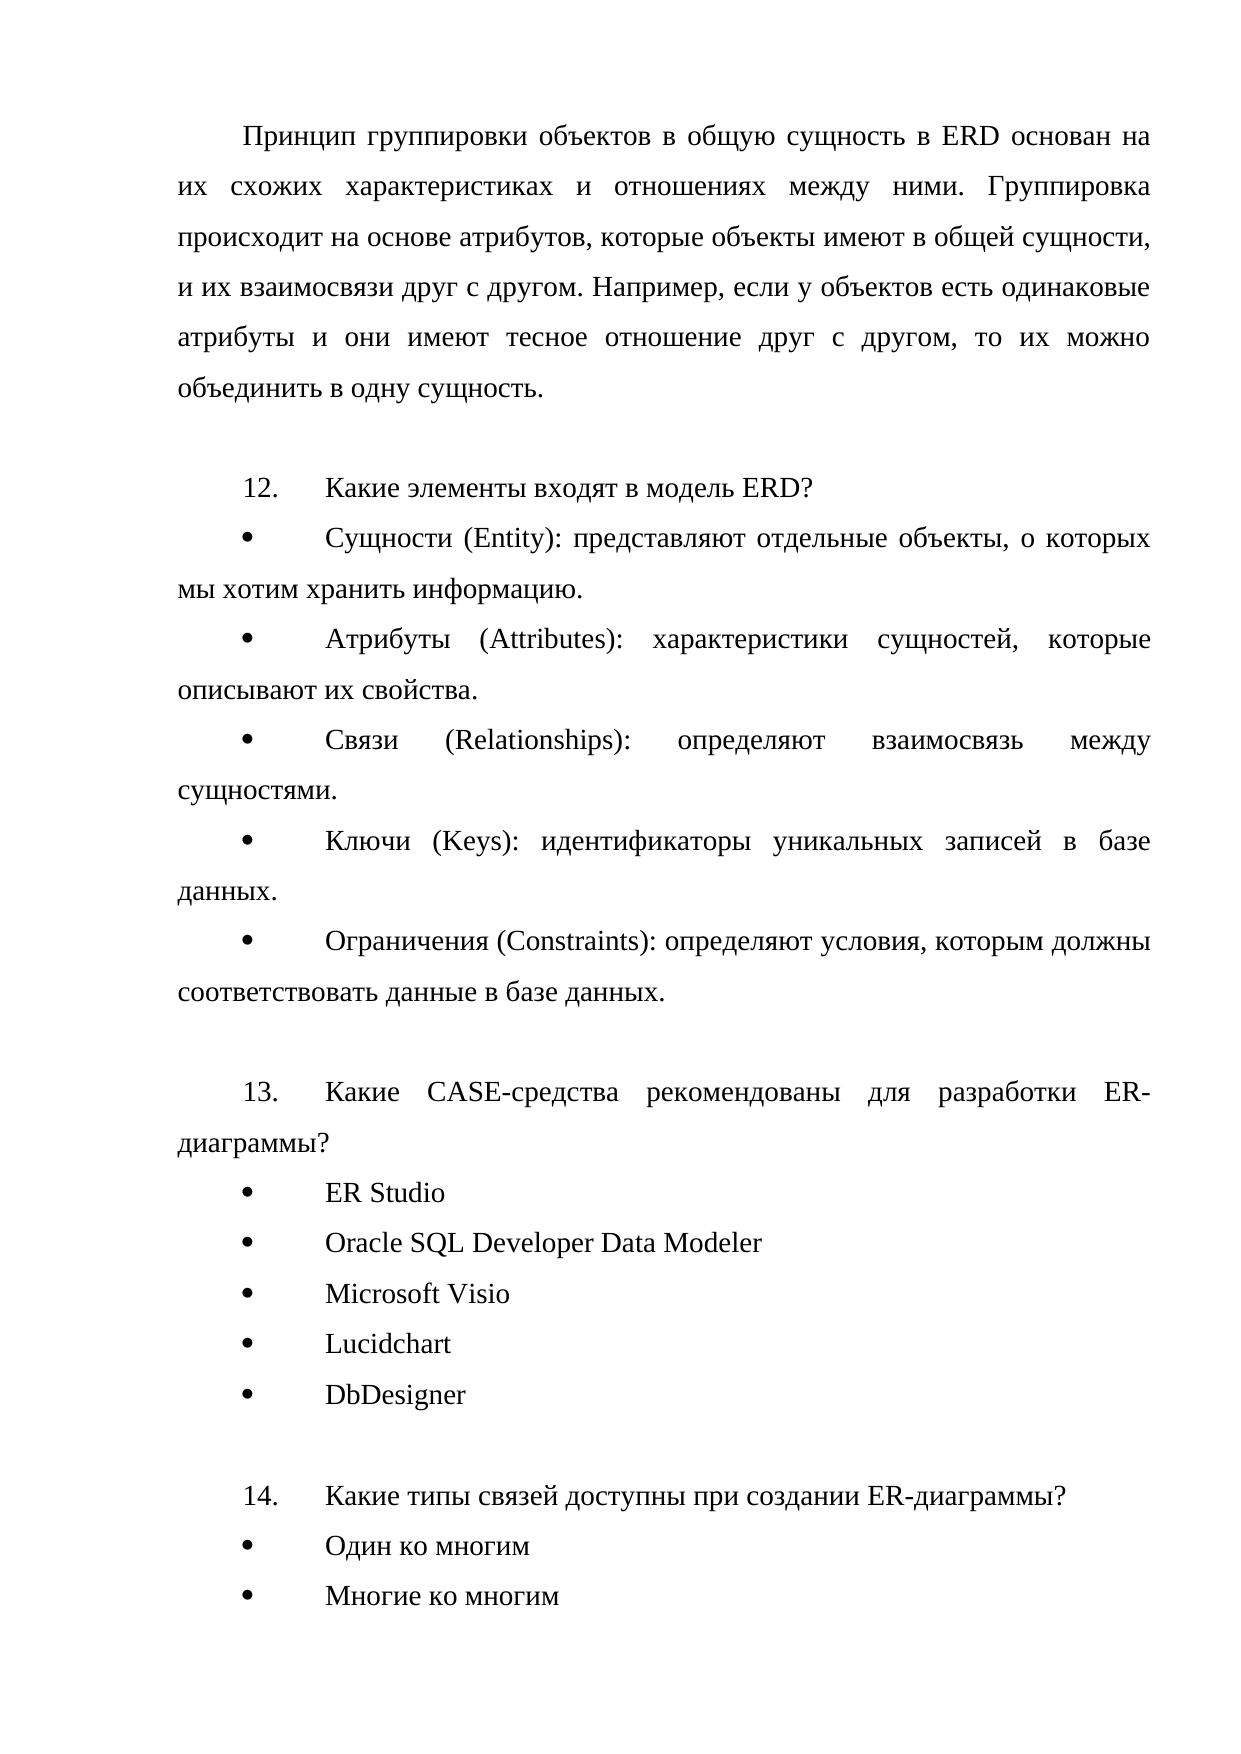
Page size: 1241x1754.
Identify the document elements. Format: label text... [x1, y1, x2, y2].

list Oracle SQL Developer Data Modeler [177, 1226, 1152, 1259]
list Связи (Relationships): определяют взаимосвязь между сущностями. [177, 722, 1152, 806]
list DbDesigner [177, 1377, 1152, 1411]
list Один ко многим [177, 1528, 1152, 1562]
list ER Studio [177, 1175, 1152, 1209]
list Ключи (Keys): идентификаторы уникальных записей в базе данных. [177, 823, 1152, 907]
list Сущности (Entity): представляют отдельные объекты, о которых мы хотим хранить информацию. [177, 521, 1152, 604]
list Lucidchart [177, 1326, 1152, 1360]
list Ограничения (Constraints): определяют условия, которым должны соответствовать данные в базе данных. [177, 923, 1152, 1007]
list Атрибуты (Attributes): характеристики сущностей, которые описывают их свойства. [177, 621, 1152, 705]
list Какие элементы входят в модель ERD? [177, 470, 1152, 504]
text Принцип группировки объектов в общую сущность в ERD основан на их схожих характеристиках и отношениях между ними. Группировка происходит на основе атрибутов, которые объекты имеют в общей сущности, и их взаимосвязи друг с другом. Например, если у объектов есть одинаковые атрибуты и они имеют тесное отношение друг с другом, то их можно объединить в одну сущность. [177, 118, 1152, 403]
list Какие CASE-средства рекомендованы для разработки ER-диаграммы? [177, 1074, 1152, 1158]
list Какие типы связей доступны при создании ER-диаграммы? [177, 1478, 1152, 1511]
list Многие ко многим [177, 1578, 1152, 1612]
list Microsoft Visio [177, 1276, 1152, 1310]
